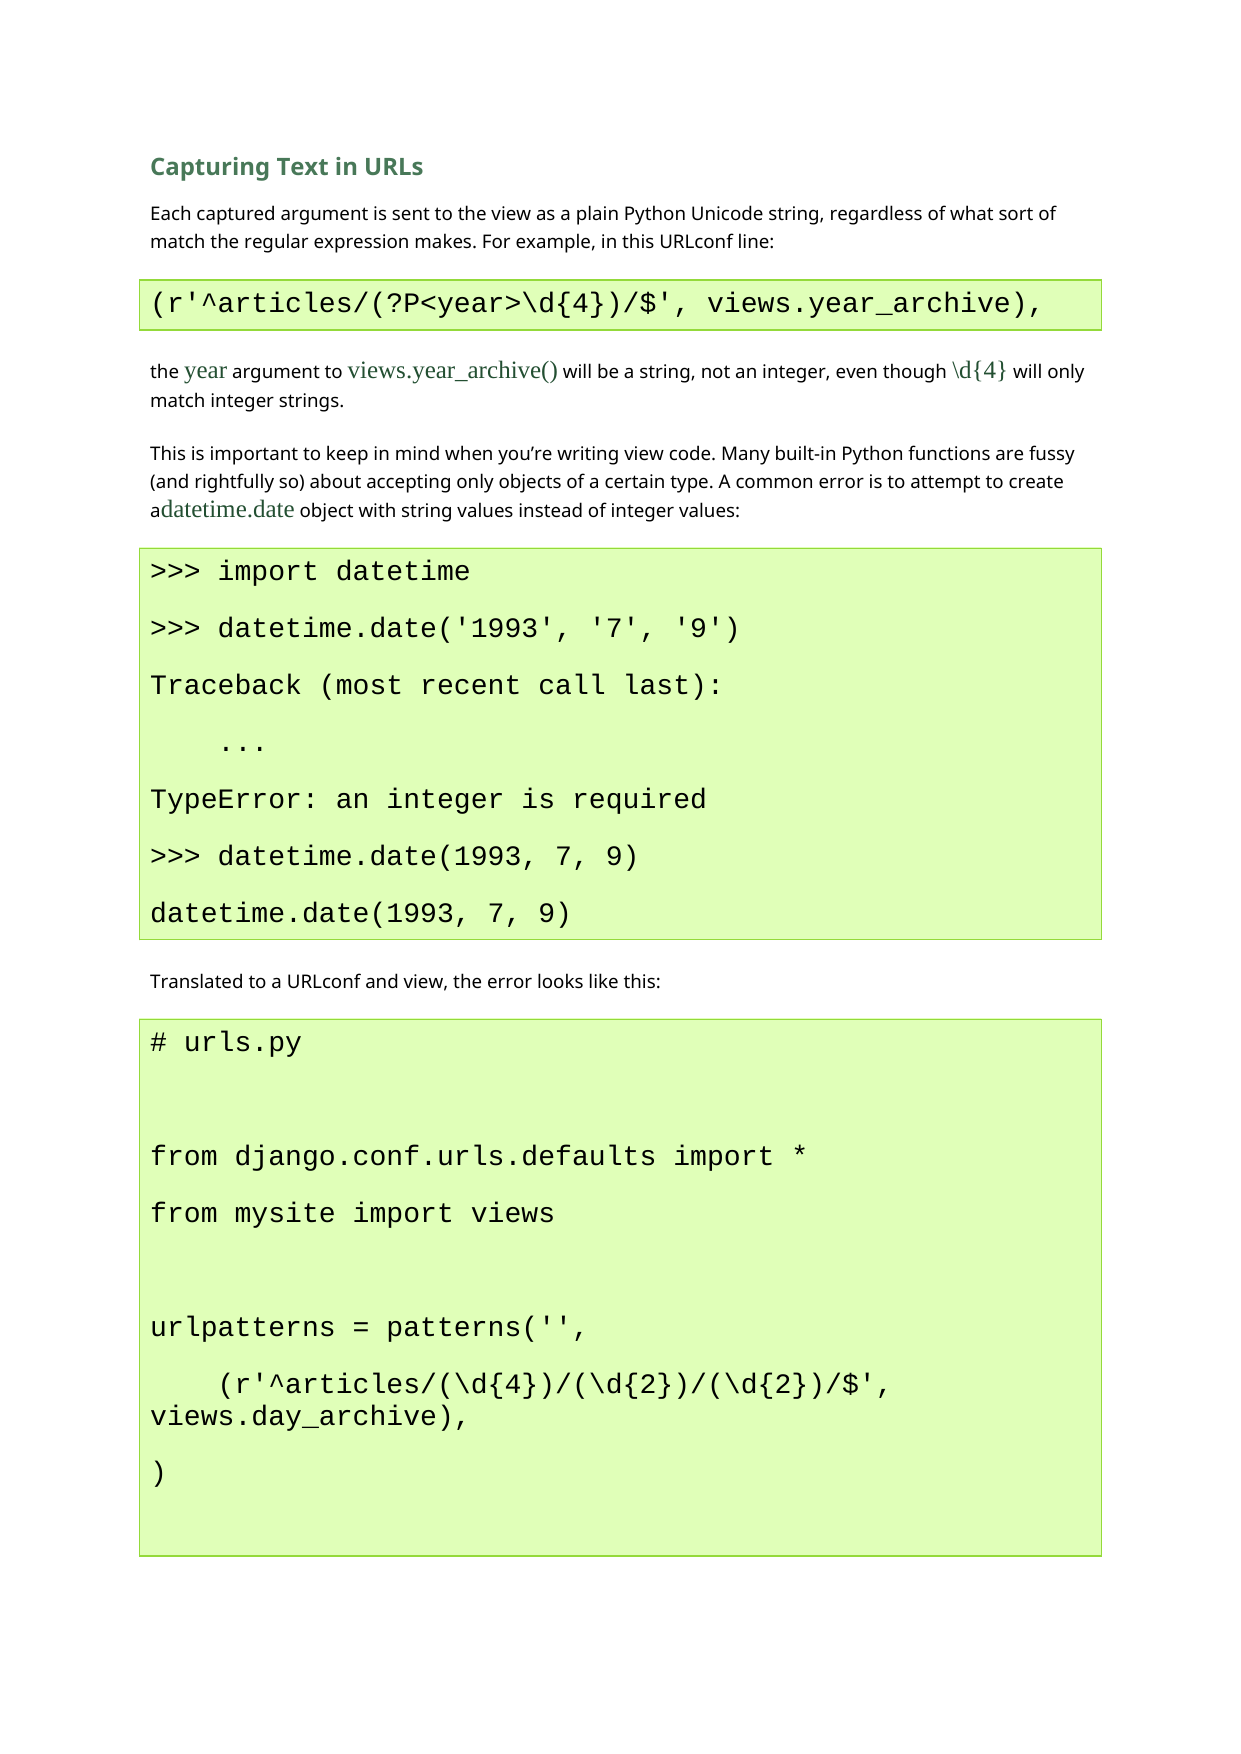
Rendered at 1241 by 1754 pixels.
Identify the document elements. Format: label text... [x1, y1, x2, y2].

text TypeError: an integer is required [140, 775, 1101, 817]
text urlpatterns = patterns('', [140, 1303, 1101, 1344]
text Each captured argument is sent to the view as a plain Python Unicode string, regardless of what sort of match the regular expression makes. For example, in this URLconf line: [150, 198, 1090, 254]
text Capturing Text in URLs [150, 150, 1090, 183]
text (r'^articles/(\d{4})/(\d{2})/(\d{2})/$', views.day_archive), [140, 1360, 1101, 1433]
text >>> import datetime [140, 549, 1101, 589]
text ) [140, 1448, 1101, 1490]
text This is important to keep in mind when you’re writing view code. Many built-in Python functions are fussy (and rightfully so) about accepting only objects of a certain type. A common error is to attempt to create adatetime.date object with string values instead of integer values: [150, 437, 1090, 522]
text from mysite import views [140, 1189, 1101, 1231]
text >>> datetime.date('1993', '7', '9') [140, 604, 1101, 646]
text >>> datetime.date(1993, 7, 9) [140, 832, 1101, 873]
text Traceback (most recent call last): [140, 661, 1101, 703]
text Translated to a URLconf and view, the error looks like this: [150, 965, 1090, 993]
text # urls.py [140, 1020, 1101, 1060]
text from django.conf.urls.defaults import * [140, 1132, 1101, 1174]
text the year argument to views.year_archive() will be a string, not an integer, even though \d{4} will only match integer strings. [150, 356, 1090, 412]
text ... [140, 718, 1101, 760]
text (r'^articles/(?P<year>\d{4})/$', views.year_archive), [140, 281, 1101, 329]
text datetime.date(1993, 7, 9) [140, 889, 1101, 939]
